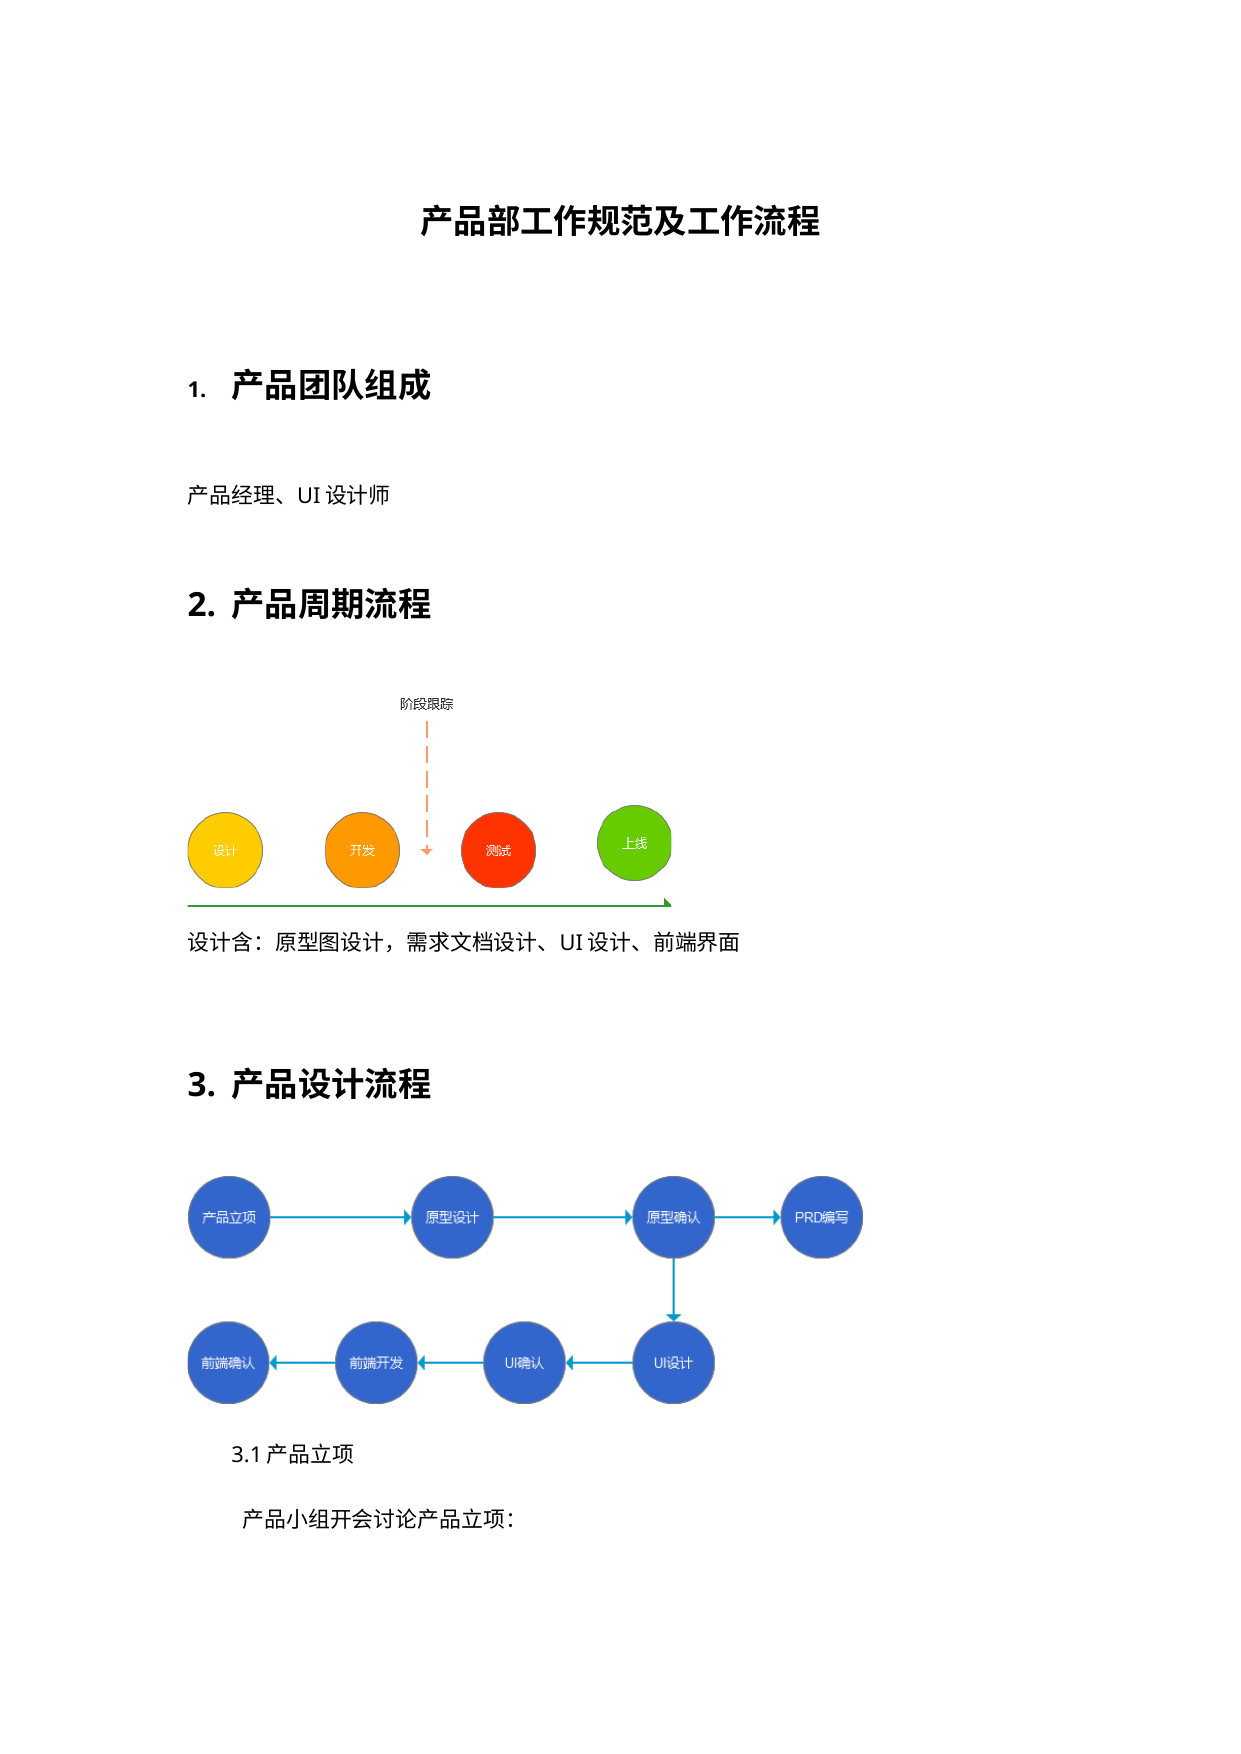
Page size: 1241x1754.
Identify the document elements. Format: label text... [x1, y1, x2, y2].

text 3.1产品立项 [187, 1436, 1053, 1469]
picture [187, 697, 672, 907]
subtitle 产品周期流程 [187, 569, 1053, 634]
text 产品经理、UI设计师 [187, 477, 1053, 510]
title 产品部工作规范及工作流程 [187, 187, 1053, 252]
subtitle 产品设计流程 [187, 1049, 1053, 1114]
picture [187, 1176, 863, 1404]
text 设计含：原型图设计，需求文档设计、UI设计、前端界面 [187, 924, 1053, 957]
text 产品小组开会讨论产品立项： [187, 1501, 1053, 1534]
subtitle 产品团队组成 [187, 350, 1053, 415]
